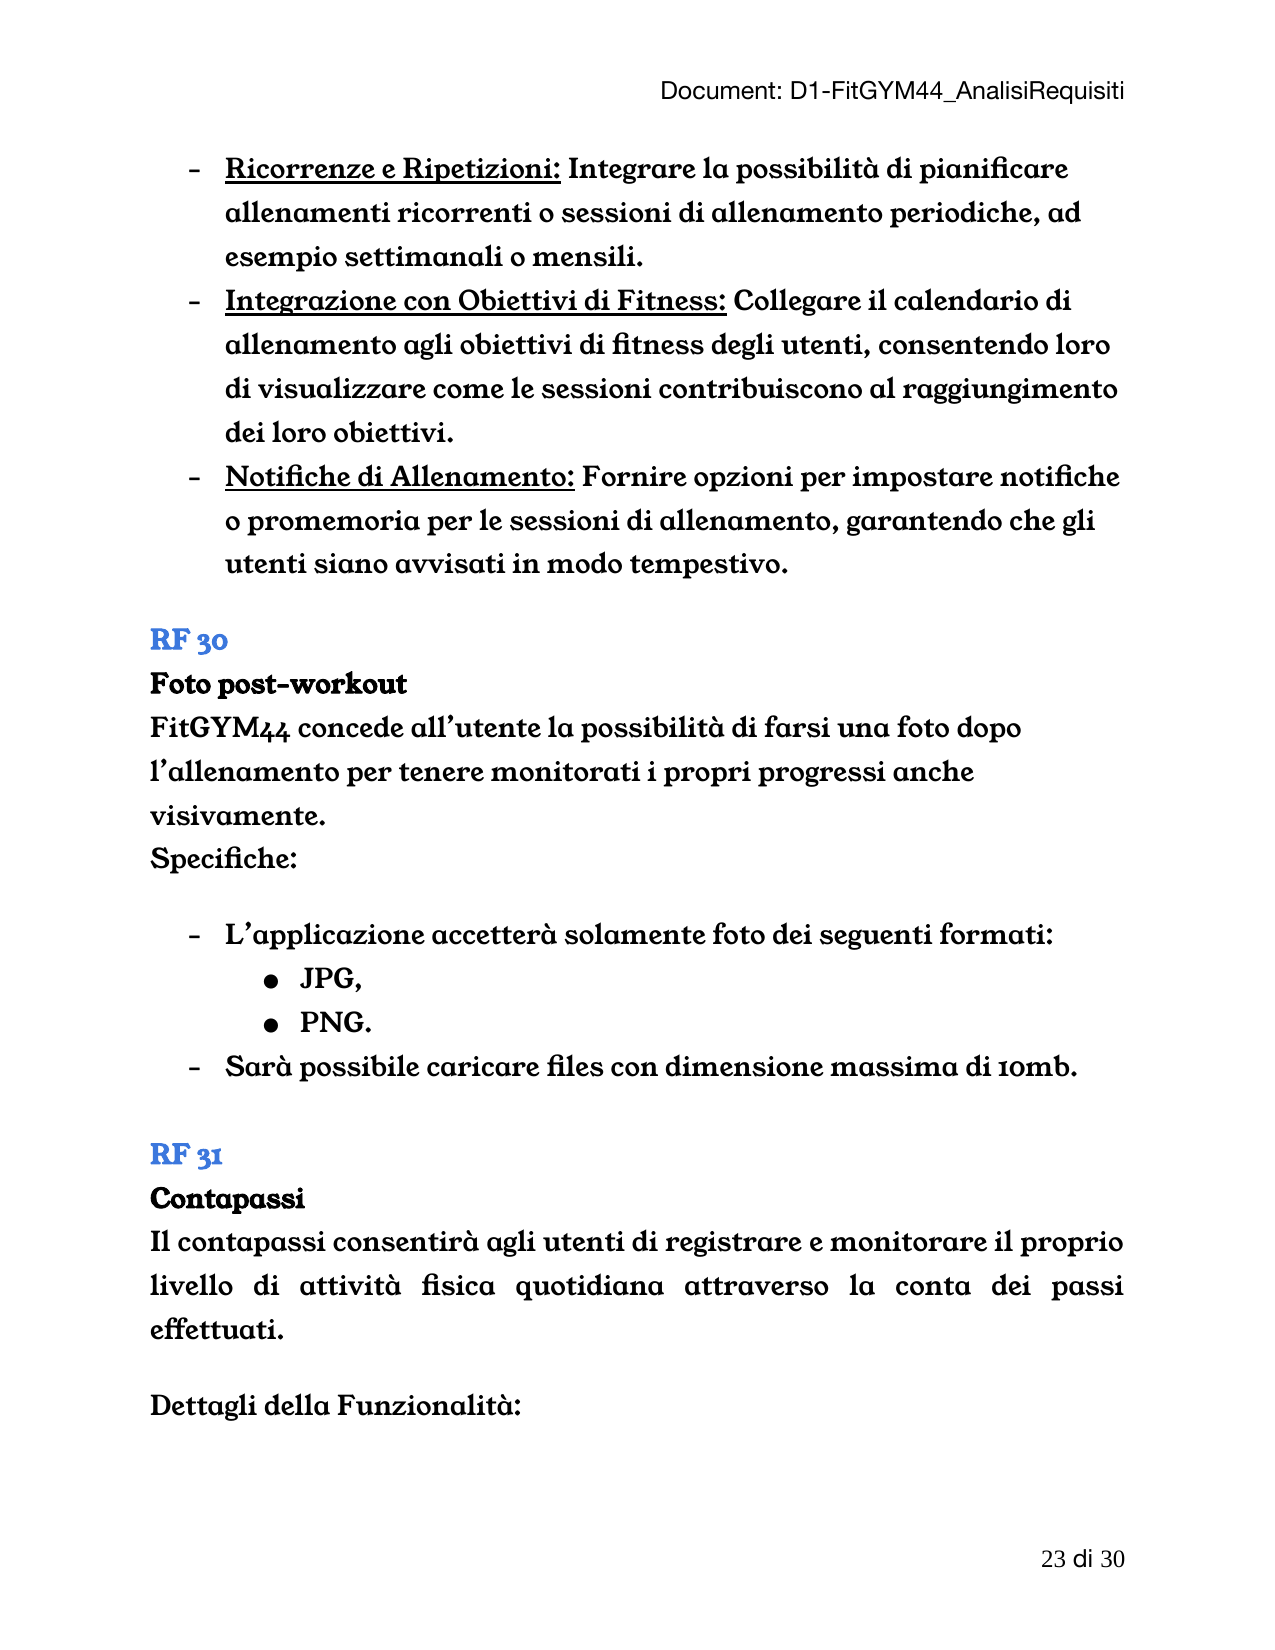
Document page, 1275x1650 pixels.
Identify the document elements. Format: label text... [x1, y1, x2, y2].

text Contapassi [150, 1179, 1125, 1218]
text RF 30 Foto post-workout FitGYM44 concede all’utente la possibilità di farsi una foto dopo l’allenamento per tenere monitorati i propri progressi anche visivamente. Specifiche: [150, 621, 1125, 879]
list JPG, [262, 960, 1125, 998]
text Dettagli della Funzionalità: [150, 1387, 1125, 1425]
text Il contapassi consentirà agli utenti di registrare e monitorare il proprio livello di attività fisica quotidiana attraverso la conta dei passi effettuati. [150, 1223, 1125, 1350]
list L’applicazione accetterà solamente foto dei seguenti formati: [187, 916, 1125, 954]
text RF 31 [150, 1136, 1125, 1174]
list Notifiche di Allenamento: Fornire opzioni per impostare notifiche o promemoria per le sessioni di allenamento, garantendo che gli utenti siano avvisati in modo tempestivo. [187, 458, 1125, 584]
list Integrazione con Obiettivi di Fitness: Collegare il calendario di allenamento agli obiettivi di fitness degli utenti, consentendo loro di visualizzare come le sessioni contribuiscono al raggiungimento dei loro obiettivi. [187, 282, 1125, 452]
list Ricorrenze e Ripetizioni: Integrare la possibilità di pianificare allenamenti ricorrenti o sessioni di allenamento periodiche, ad esempio settimanali o mensili. [187, 150, 1125, 276]
list PNG. [262, 1004, 1125, 1042]
list Sarà possibile caricare files con dimensione massima di 10mb. [187, 1048, 1125, 1086]
